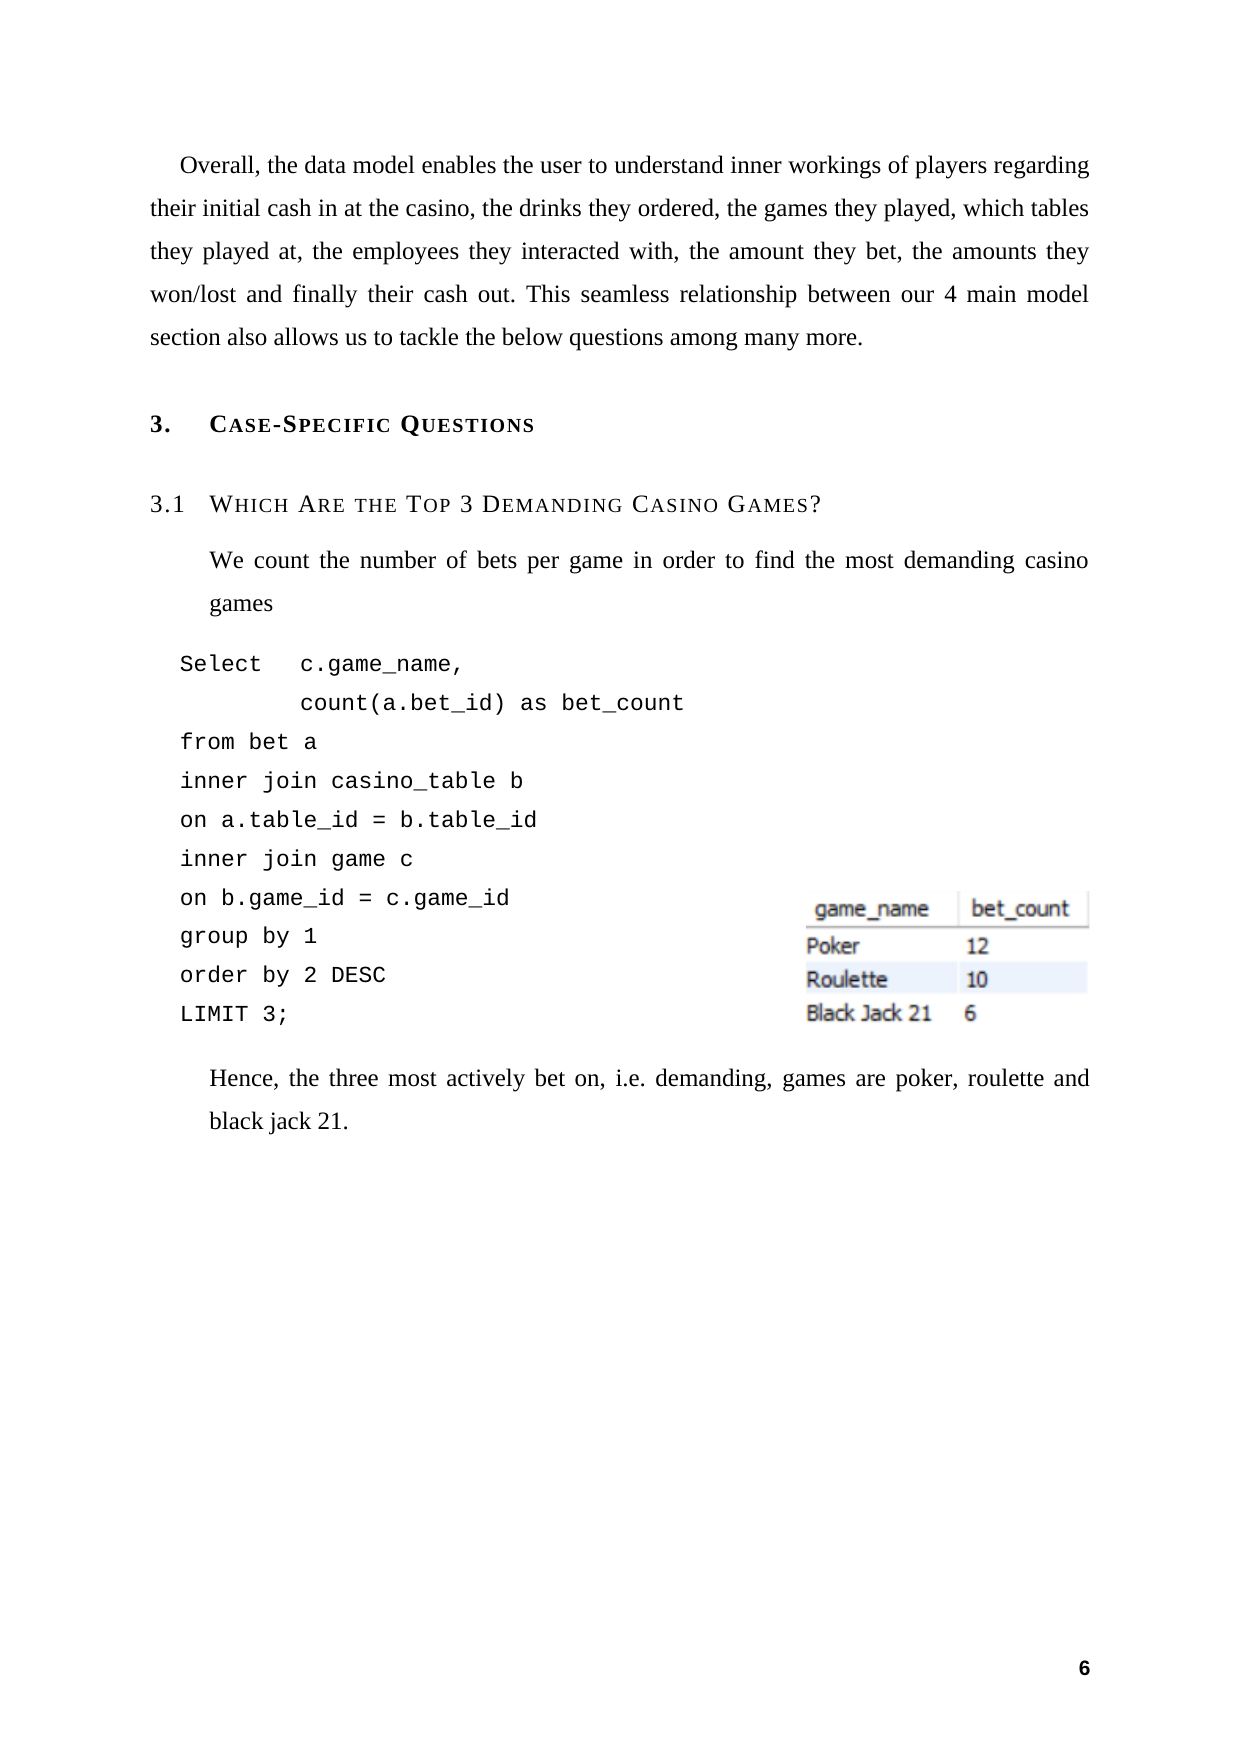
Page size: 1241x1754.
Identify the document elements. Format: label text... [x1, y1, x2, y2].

text Overall, the data model enables the user to understand inner workings of players regarding their initial cash in at the casino, the drinks they ordered, the games they played, which tables they played at, the employees they interacted with, the amount they bet, the amounts they won/lost and finally their cash out. This seamless relationship between our 4 main model section also allows us to tackle the below questions among many more. [150, 150, 1090, 351]
text inner join casino_table b [150, 769, 1090, 795]
text group by 1 [150, 925, 805, 951]
text count(a.bet_id) as bet_count [225, 692, 1090, 718]
text Hence, the three most actively bet on, i.e. demanding, games are poker, roulette and black jack 21. [209, 1063, 1090, 1135]
text from bet a [150, 731, 1090, 756]
text on b.game_id = c.game_id [150, 886, 1090, 912]
text We count the number of bets per game in order to find the most demanding casino games [209, 545, 1090, 617]
text inner join game c [150, 847, 1090, 873]
text Case-Specific Questions [150, 409, 1090, 437]
text order by 2 DESC [150, 964, 805, 989]
picture [805, 891, 1091, 1040]
text Select c.game_name, [150, 653, 1090, 679]
text Which Are the Top 3 Demanding Casino Games? [150, 489, 1090, 518]
text LIMIT 3; [150, 1002, 805, 1028]
text on a.table_id = b.table_id [150, 808, 1090, 834]
